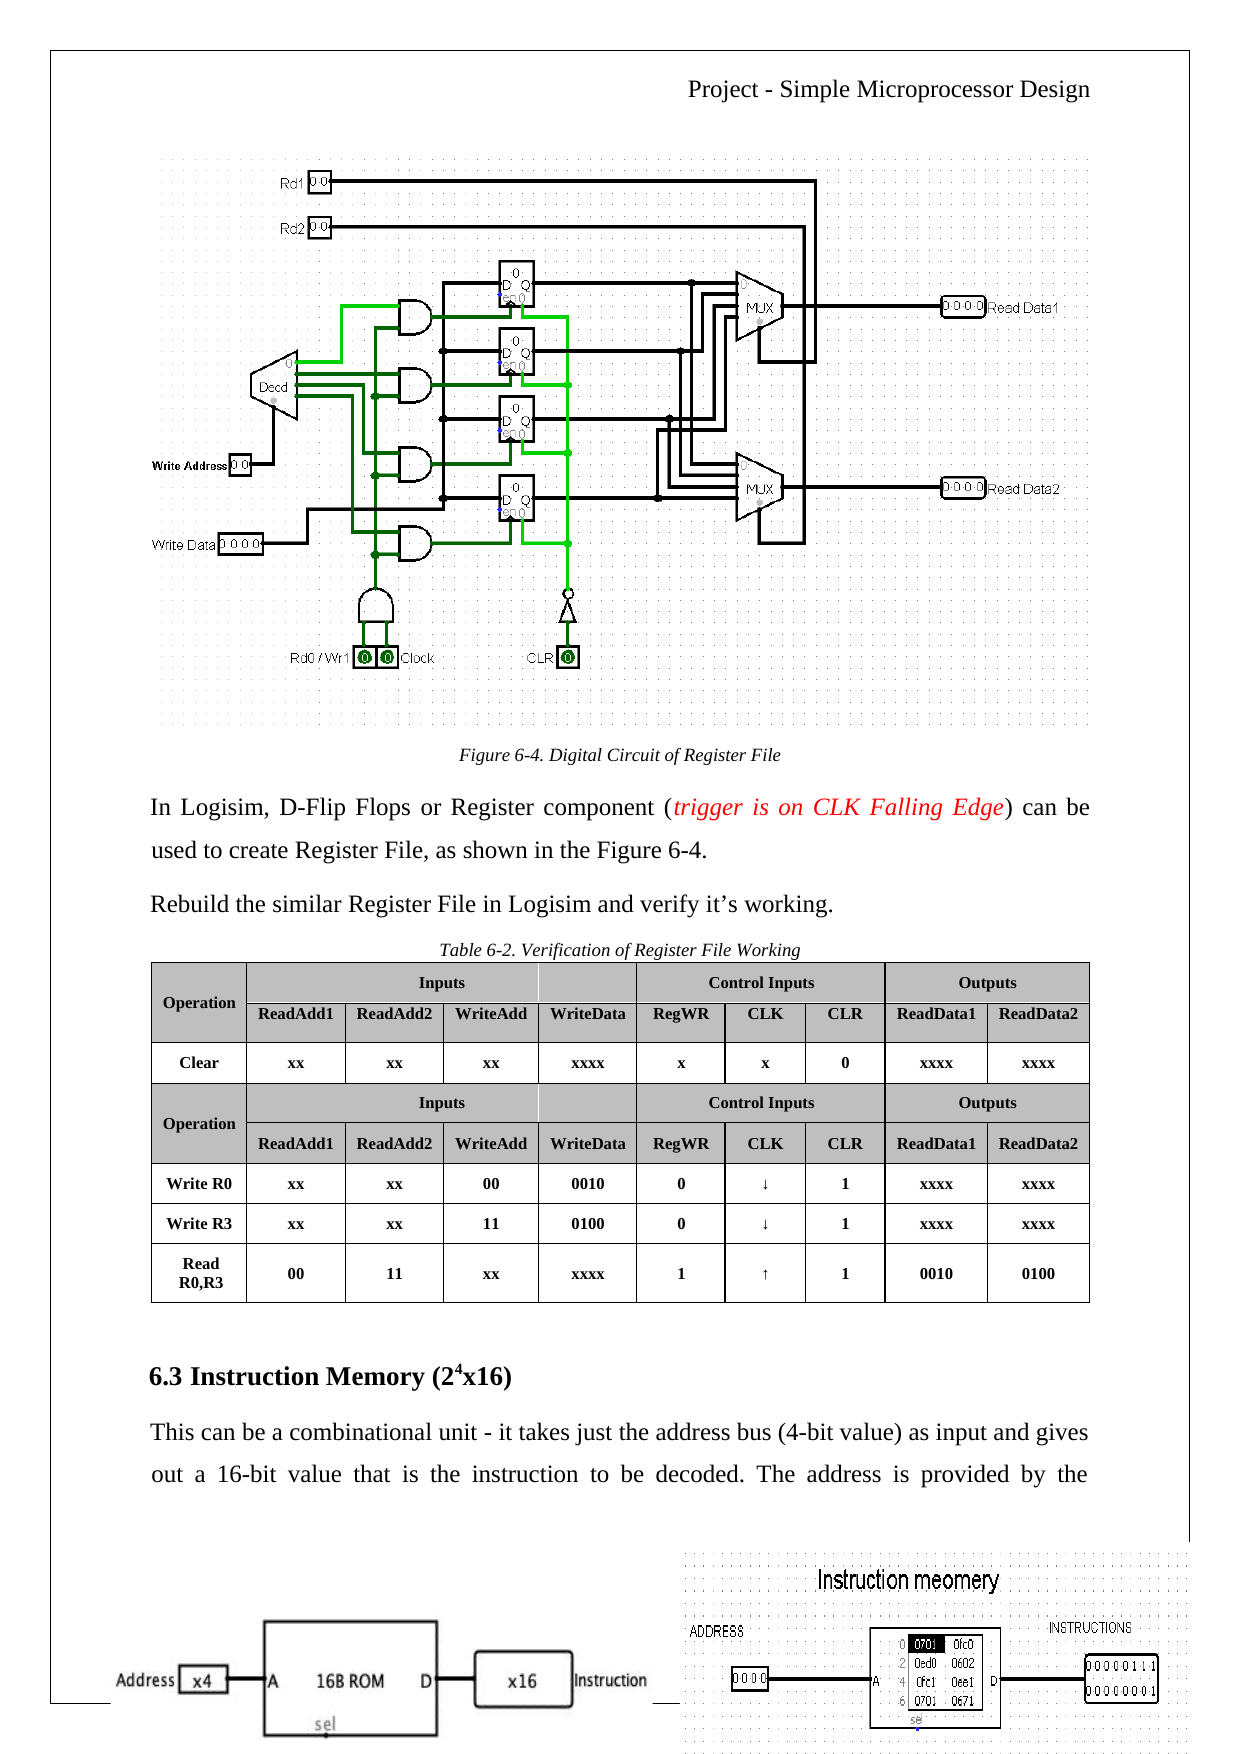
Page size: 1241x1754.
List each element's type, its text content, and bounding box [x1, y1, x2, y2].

table_cell 1 [806, 1204, 884, 1243]
table_cell CLR [806, 1004, 884, 1042]
table_cell 11 [346, 1244, 443, 1302]
table_cell ReadData1 [886, 1123, 987, 1163]
table_cell [539, 1084, 636, 1122]
table_cell WriteAdd [444, 1004, 538, 1042]
text In Logisim, D-Flip Flops or Register component (trigger is on CLK Falling Edge) can be used to create Register File, as shown in the Figure 6-4. [150, 792, 1090, 863]
picture [150, 150, 1090, 729]
table_cell CLK [726, 1004, 805, 1042]
table_cell xxxx [539, 1043, 636, 1082]
table_cell 00 [247, 1244, 345, 1302]
text Figure 6-4. Digital Circuit of Register File [150, 744, 1090, 766]
table_cell RegWR [637, 1123, 724, 1163]
table_cell WriteData [539, 1004, 636, 1042]
table_cell 00 [444, 1164, 538, 1203]
table_header Inputs [345, 963, 538, 1002]
table_cell xxxx [988, 1204, 1089, 1243]
table_cell 1 [637, 1244, 724, 1302]
table_cell xx [247, 1043, 345, 1082]
table_cell xxxx [886, 1204, 987, 1243]
table_cell 0100 [539, 1204, 636, 1243]
table_cell xx [247, 1164, 345, 1203]
table_cell ReadAdd2 [346, 1004, 443, 1042]
table_cell xx [444, 1043, 538, 1082]
table_cell xx [247, 1204, 345, 1243]
table_header [247, 963, 345, 1002]
table_cell x [726, 1043, 805, 1082]
table_header Control Inputs [637, 963, 884, 1002]
table_cell xxxx [539, 1244, 636, 1302]
table_cell xxxx [988, 1043, 1089, 1082]
table_cell Write R0 [152, 1164, 246, 1203]
table_cell 0010 [539, 1164, 636, 1203]
table_cell ↓ [726, 1204, 805, 1243]
table_cell Control Inputs [637, 1084, 884, 1122]
table_cell Inputs [345, 1084, 538, 1122]
table_cell 0 [806, 1043, 884, 1082]
picture [679, 1542, 1191, 1754]
table_cell xxxx [886, 1043, 987, 1082]
table_cell 1 [806, 1244, 884, 1302]
text Table 6-2. Verification of Register File Working [150, 938, 1090, 960]
table_header Operation [152, 963, 246, 1042]
table_cell Read R0,R3 [152, 1244, 246, 1302]
table_cell xx [346, 1164, 443, 1203]
table_cell xxxx [988, 1164, 1089, 1203]
subtitle 6.3 Instruction Memory (24x16) [148, 1360, 1090, 1391]
table_cell 0 [637, 1164, 724, 1203]
table_cell CLR [806, 1123, 884, 1163]
table_cell xx [444, 1244, 538, 1302]
table_cell Clear [152, 1043, 246, 1082]
table_cell Outputs [886, 1084, 1089, 1122]
table_cell ReadAdd1 [247, 1123, 345, 1163]
table_cell CLK [726, 1123, 805, 1163]
table_cell 0 [637, 1204, 724, 1243]
text Rebuild the similar Register File in Logisim and verify it’s working. [150, 889, 1090, 918]
table_cell ReadData2 [988, 1123, 1089, 1163]
picture [110, 1614, 653, 1742]
table_cell RegWR [637, 1004, 724, 1042]
table_header Outputs [886, 963, 1089, 1002]
table_cell ReadData2 [988, 1004, 1089, 1042]
table_cell ↑ [726, 1244, 805, 1302]
table_cell Operation [152, 1084, 246, 1163]
table_cell 0100 [988, 1244, 1089, 1302]
table_cell 11 [444, 1204, 538, 1243]
table_cell ReadData1 [886, 1004, 987, 1042]
table_header [539, 963, 636, 1002]
table_cell 1 [806, 1164, 884, 1203]
table_cell ReadAdd1 [247, 1004, 345, 1042]
table_cell xxxx [886, 1164, 987, 1203]
table_cell [247, 1084, 345, 1122]
table_cell ↓ [726, 1164, 805, 1203]
table_cell xx [346, 1204, 443, 1243]
table_cell x [637, 1043, 724, 1082]
table_cell WriteAdd [444, 1123, 538, 1163]
table_cell ReadAdd2 [346, 1123, 443, 1163]
table_cell 0010 [886, 1244, 987, 1302]
table_cell xx [346, 1043, 443, 1082]
table_cell WriteData [539, 1123, 636, 1163]
table_cell Write R3 [152, 1204, 246, 1243]
